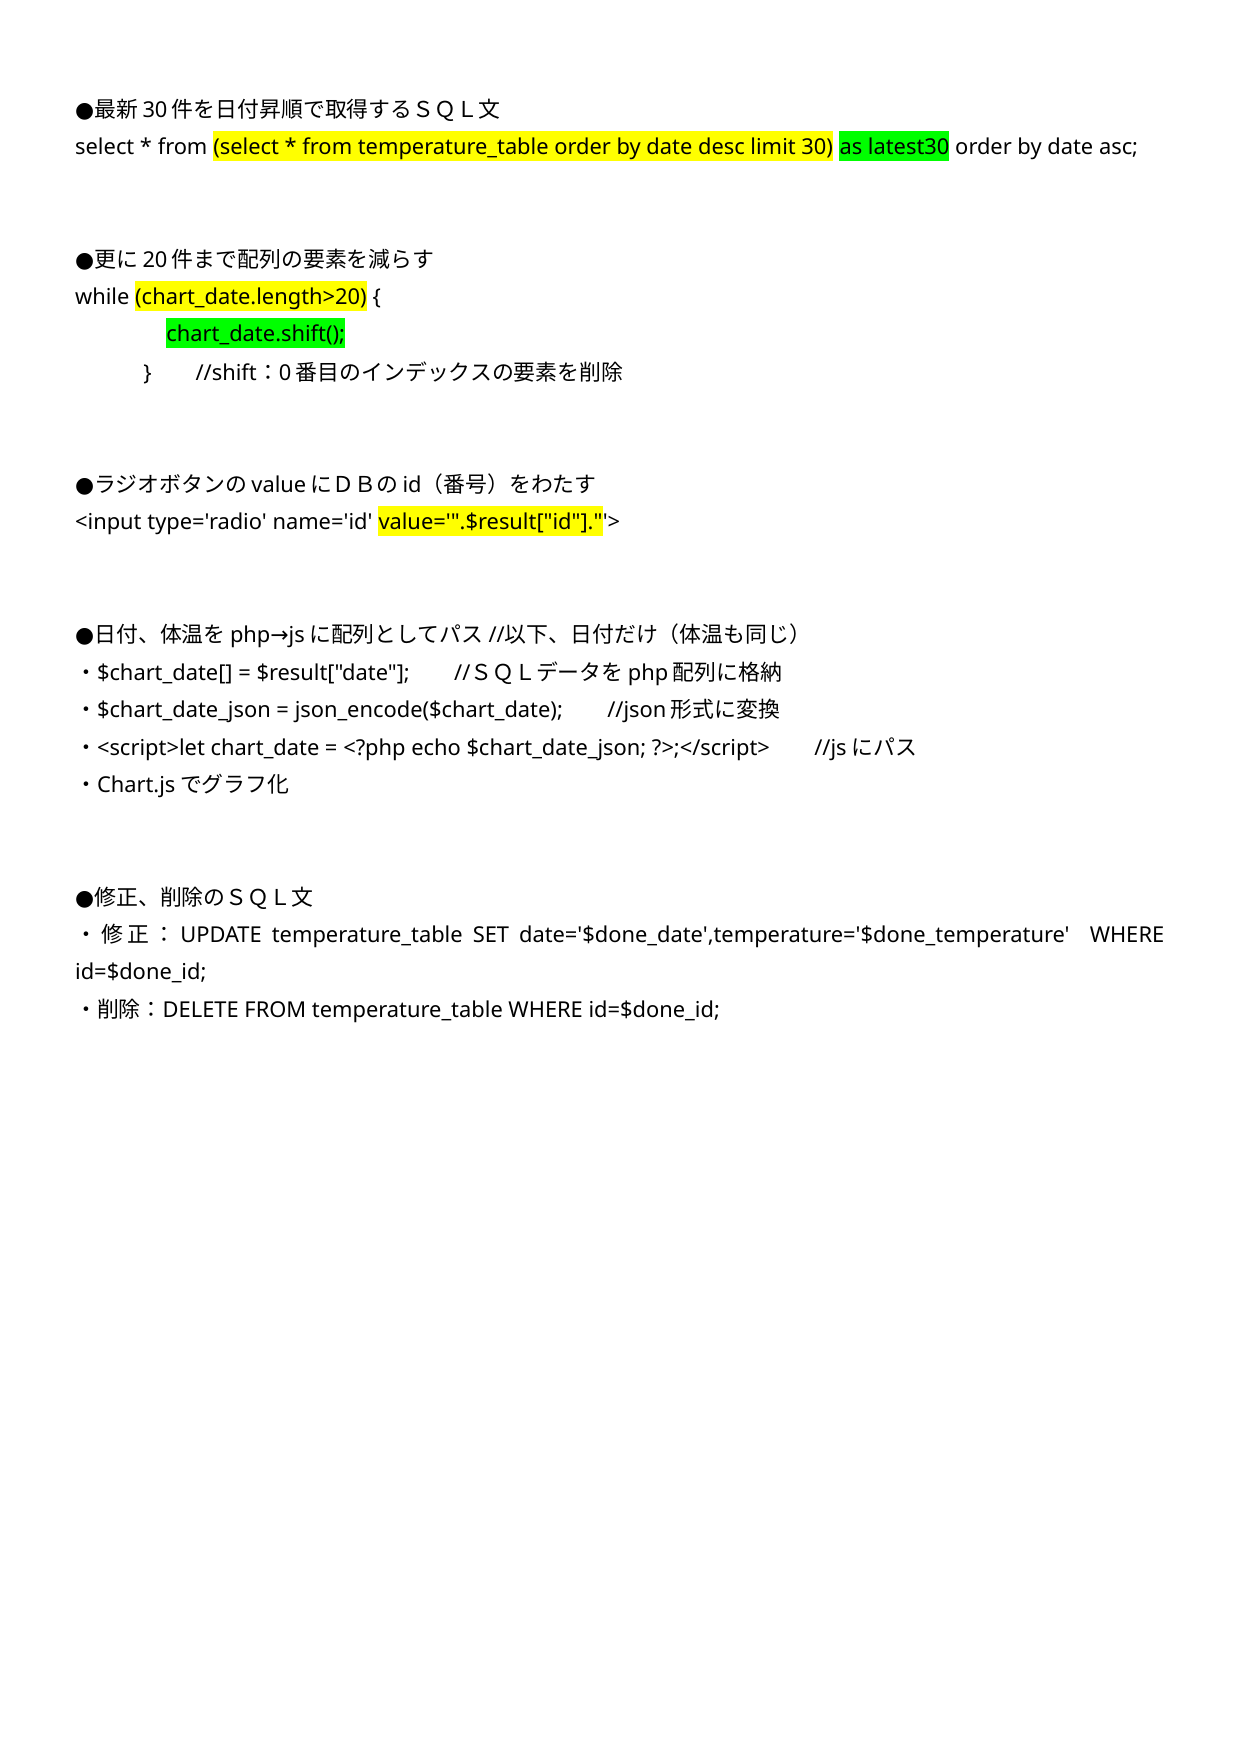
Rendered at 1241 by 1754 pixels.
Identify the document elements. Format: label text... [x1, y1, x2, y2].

text ・$chart_date[] = $result["date"]; //ＳＱＬデータをphp配列に格納 [75, 652, 1165, 689]
text ●更に20件まで配列の要素を減らす [75, 239, 1165, 277]
text select * from (select * from temperature_table order by date desc limit 30) as latest30 order by date asc; [75, 127, 1165, 164]
text ・$chart_date_json = json_encode($chart_date); //json形式に変換 [75, 689, 1165, 727]
text ●修正、削除のＳＱＬ文 [75, 877, 1165, 914]
text ・修正：UPDATE temperature_table SET date='$done_date',temperature='$done_temperature' WHERE id=$done_id; [75, 914, 1165, 989]
text ●最新30件を日付昇順で取得するＳＱＬ文 [75, 89, 1165, 127]
text chart_date.shift(); [75, 314, 1165, 352]
text } //shift：0番目のインデックスの要素を削除 [75, 352, 1165, 389]
text ●ラジオボタンのvalueにＤＢのid（番号）をわたす [75, 464, 1165, 502]
text ・Chart.jsでグラフ化 [75, 764, 1165, 802]
text <input type='radio' name='id' value='".$result["id"]."'> [75, 502, 1165, 539]
text ・<script>let chart_date = <?php echo $chart_date_json; ?>;</script> //jsにパス [75, 727, 1165, 764]
text ●日付、体温をphp→jsに配列としてパス //以下、日付だけ（体温も同じ） [75, 614, 1165, 652]
text while (chart_date.length>20) { [75, 277, 1165, 314]
text ・削除：DELETE FROM temperature_table WHERE id=$done_id; [75, 989, 1165, 1027]
